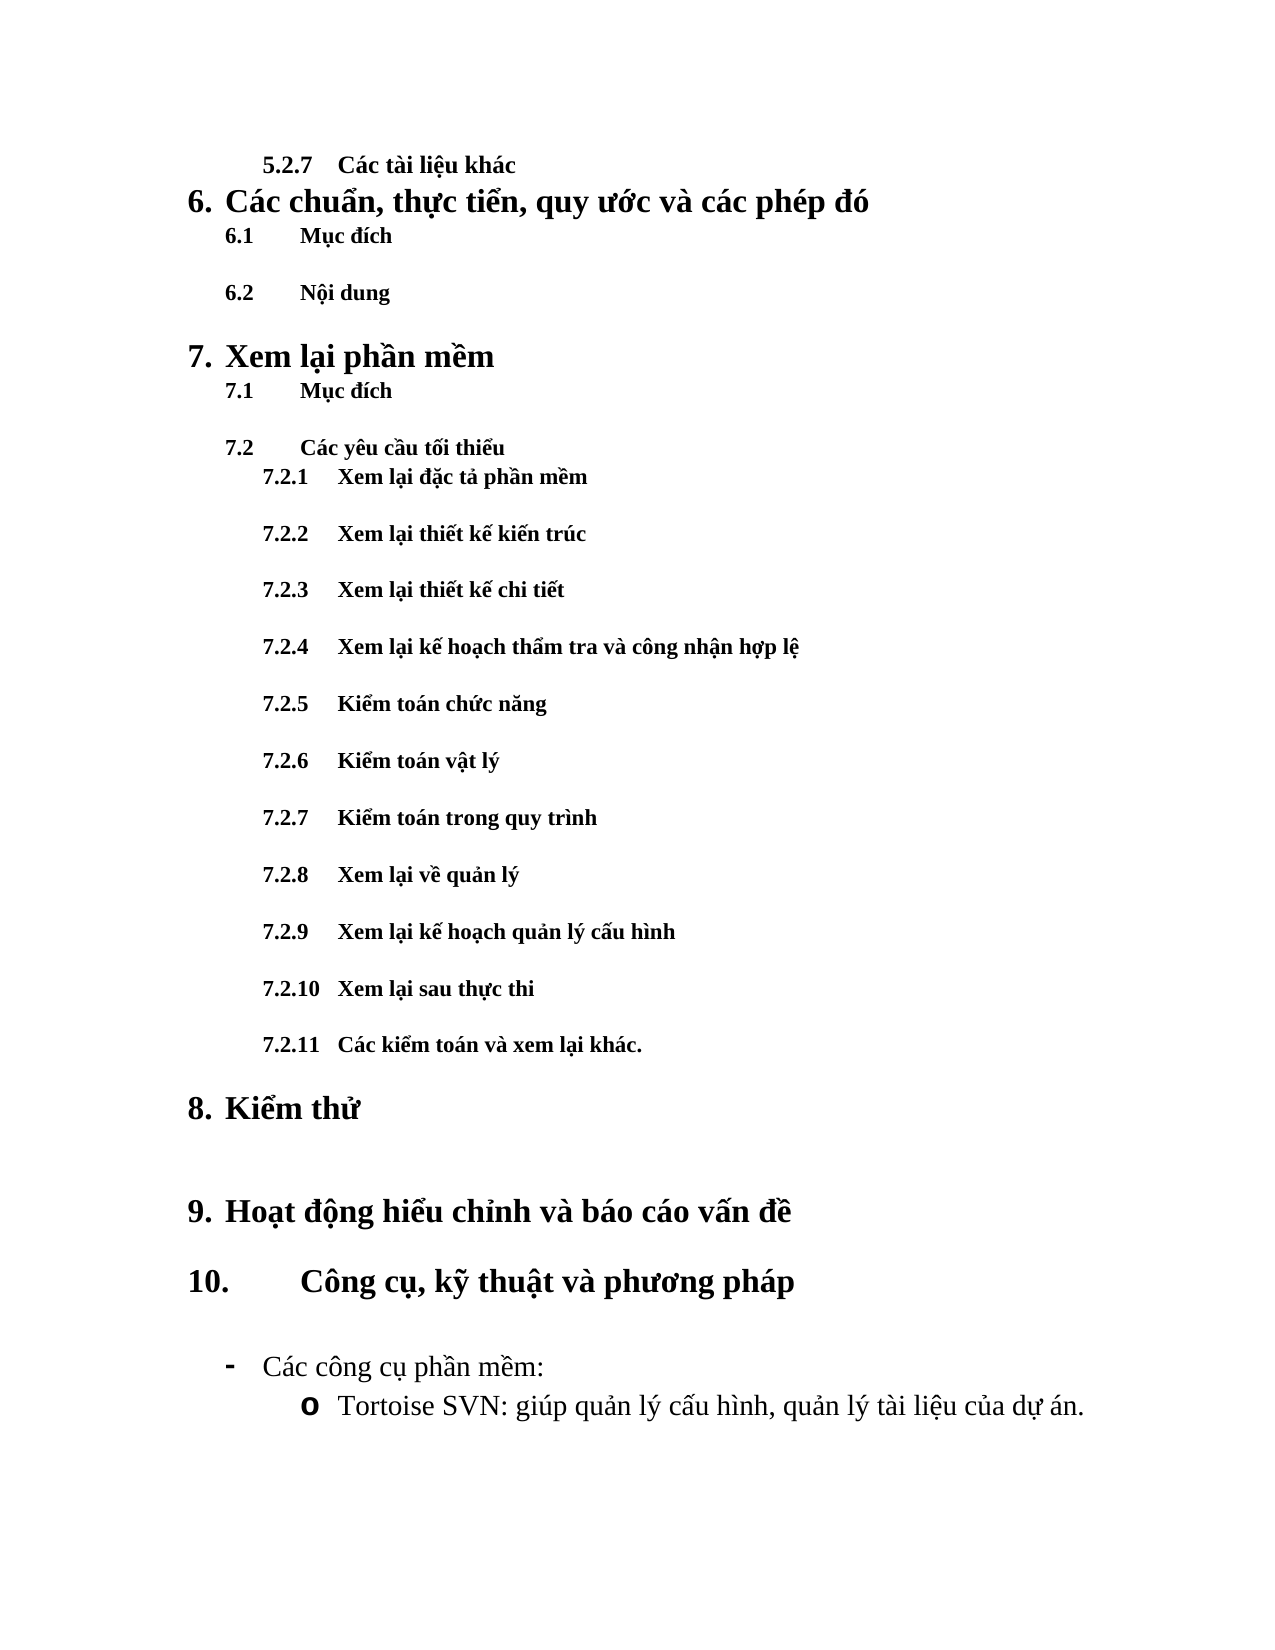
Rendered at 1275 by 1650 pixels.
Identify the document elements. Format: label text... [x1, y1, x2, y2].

list Mục đích [225, 377, 1125, 404]
list Tortoise SVN: giúp quản lý cấu hình, quản lý tài liệu của dự án. [300, 1388, 1125, 1426]
list Mục đích [225, 222, 1125, 249]
list Các tài liệu khác [262, 150, 1125, 179]
list Xem lại phần mềm [187, 336, 1125, 374]
list Xem lại về quản lý [262, 861, 1125, 887]
list Xem lại đặc tả phần mềm [262, 463, 1125, 489]
list Các kiểm toán và xem lại khác. [262, 1032, 1125, 1058]
list Kiểm toán trong quy trình [262, 804, 1125, 830]
list Các yêu cầu tối thiểu [225, 434, 1125, 461]
list Xem lại thiết kế kiến trúc [262, 520, 1125, 546]
list Kiểm toán vật lý [262, 747, 1125, 773]
list Công cụ, kỹ thuật và phương pháp [187, 1261, 1125, 1300]
list Các chuẩn, thực tiển, quy ước và các phép đó [187, 181, 1125, 219]
list Hoạt động hiểu chỉnh và báo cáo vấn đề [187, 1192, 1125, 1230]
list Nội dung [225, 279, 1125, 306]
list Kiểm thử [187, 1088, 1125, 1127]
list Kiểm toán chức năng [262, 690, 1125, 717]
list Xem lại kế hoạch thẩm tra và công nhận hợp lệ [262, 633, 1125, 660]
list Các công cụ phần mềm: [225, 1344, 1125, 1385]
list Xem lại kế hoạch quản lý cấu hình [262, 918, 1125, 944]
list Xem lại thiết kế chi tiết [262, 577, 1125, 603]
list Xem lại sau thực thi [262, 975, 1125, 1001]
